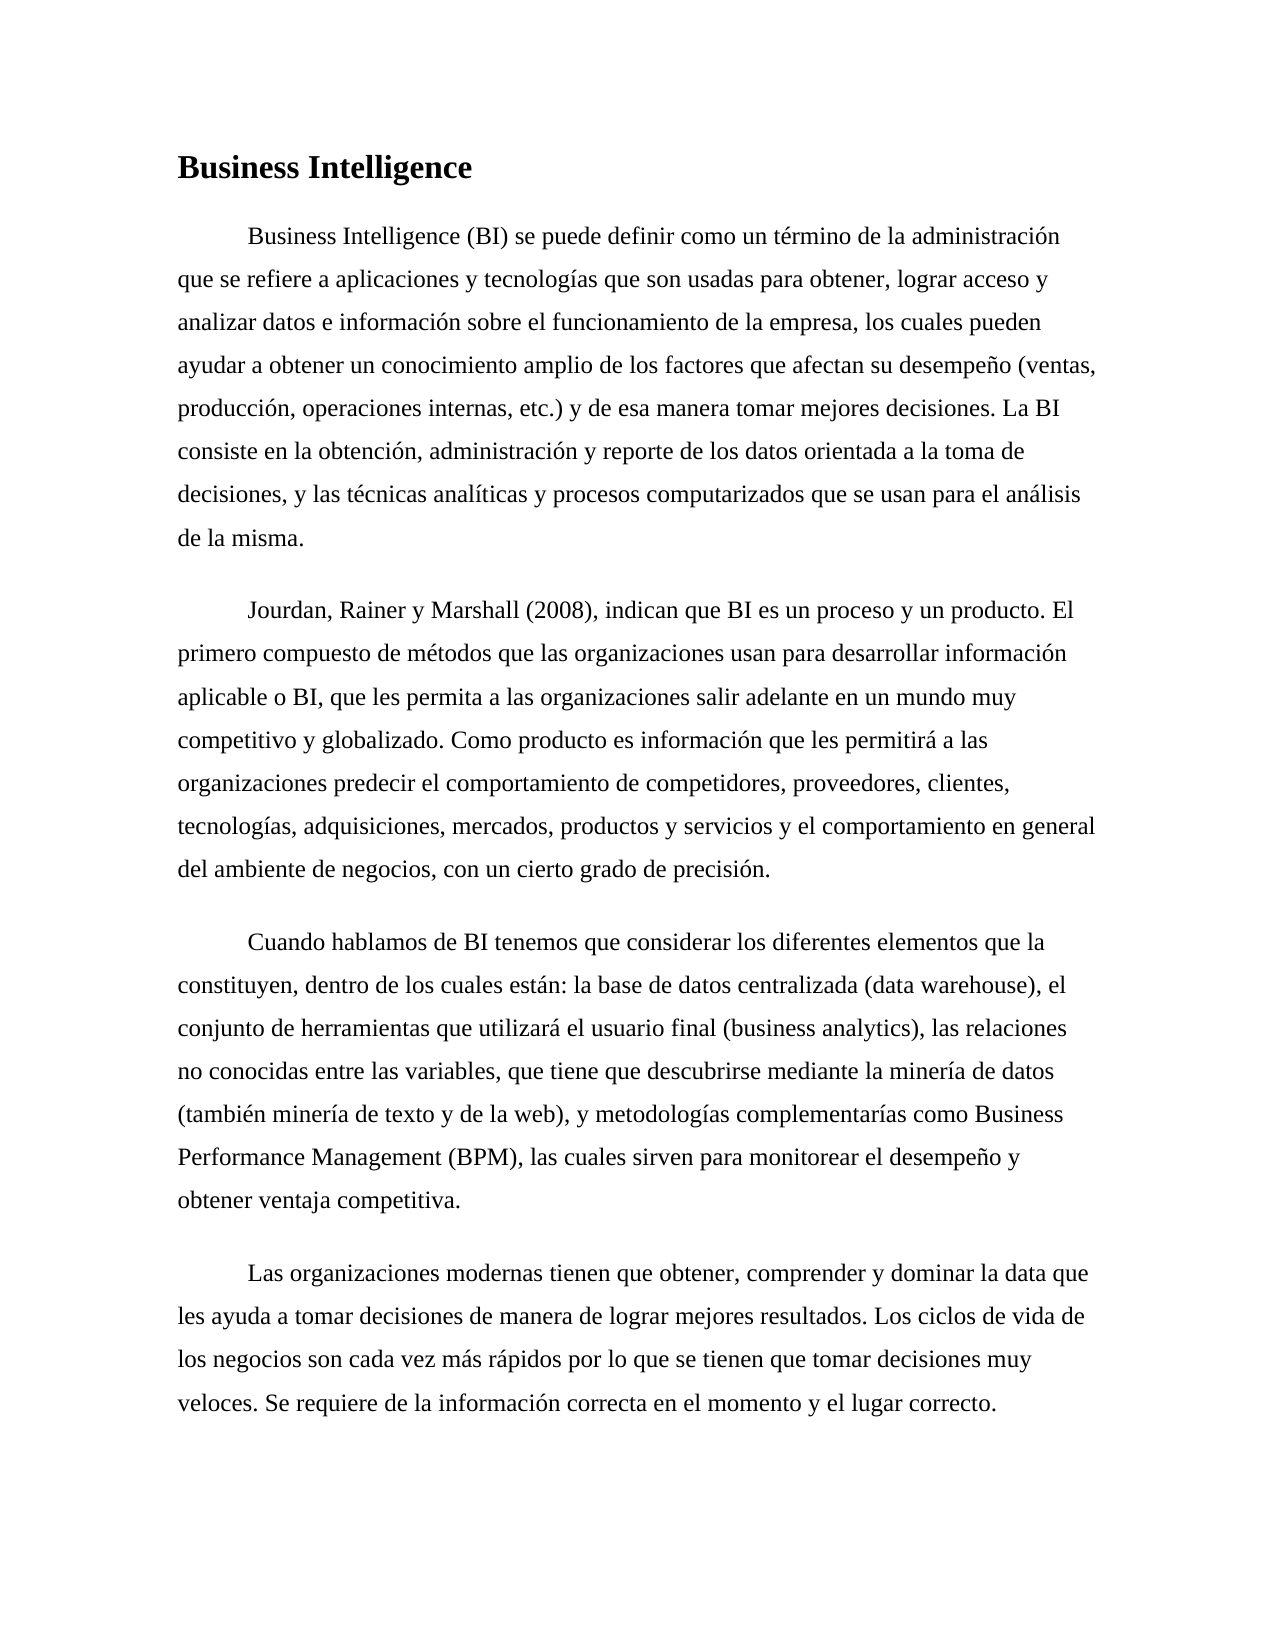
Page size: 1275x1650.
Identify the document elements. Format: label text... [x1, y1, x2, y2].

text Cuando hablamos de BI tenemos que considerar los diferentes elementos que la constituyen, dentro de los cuales están: la base de datos centralizada (data warehouse), el conjunto de herramientas que utilizará el usuario final (business analytics), las relaciones no conocidas entre las variables, que tiene que descubrirse mediante la minería de datos (también minería de texto y de la web), y metodologías complementarías como Business Performance Management (BPM), las cuales sirven para monitorear el desempeño y obtener ventaja competitiva. [177, 927, 1098, 1214]
text Business Intelligence [177, 148, 1098, 186]
text Business Intelligence (BI) se puede definir como un término de la administración que se refiere a aplicaciones y tecnologías que son usadas para obtener, lograr acceso y analizar datos e información sobre el funcionamiento de la empresa, los cuales pueden ayudar a obtener un conocimiento amplio de los factores que afectan su desempeño (ventas, producción, operaciones internas, etc.) y de esa manera tomar mejores decisiones. La BI consiste en la obtención, administración y reporte de los datos orientada a la toma de decisiones, y las técnicas analíticas y procesos computarizados que se usan para el análisis de la misma. [177, 221, 1098, 551]
text Jourdan, Rainer y Marshall (2008), indican que BI es un proceso y un producto. El primero compuesto de métodos que las organizaciones usan para desarrollar información aplicable o BI, que les permita a las organizaciones salir adelante en un mundo muy competitivo y globalizado. Como producto es información que les permitirá a las organizaciones predecir el comportamiento de competidores, proveedores, clientes, tecnologías, adquisiciones, mercados, productos y servicios y el comportamiento en general del ambiente de negocios, con un cierto grado de precisión. [177, 595, 1098, 883]
text Las organizaciones modernas tienen que obtener, comprender y dominar la data que les ayuda a tomar decisiones de manera de lograr mejores resultados. Los ciclos de vida de los negocios son cada vez más rápidos por lo que se tienen que tomar decisiones muy veloces. Se requiere de la información correcta en el momento y el lugar correcto. [177, 1258, 1098, 1416]
